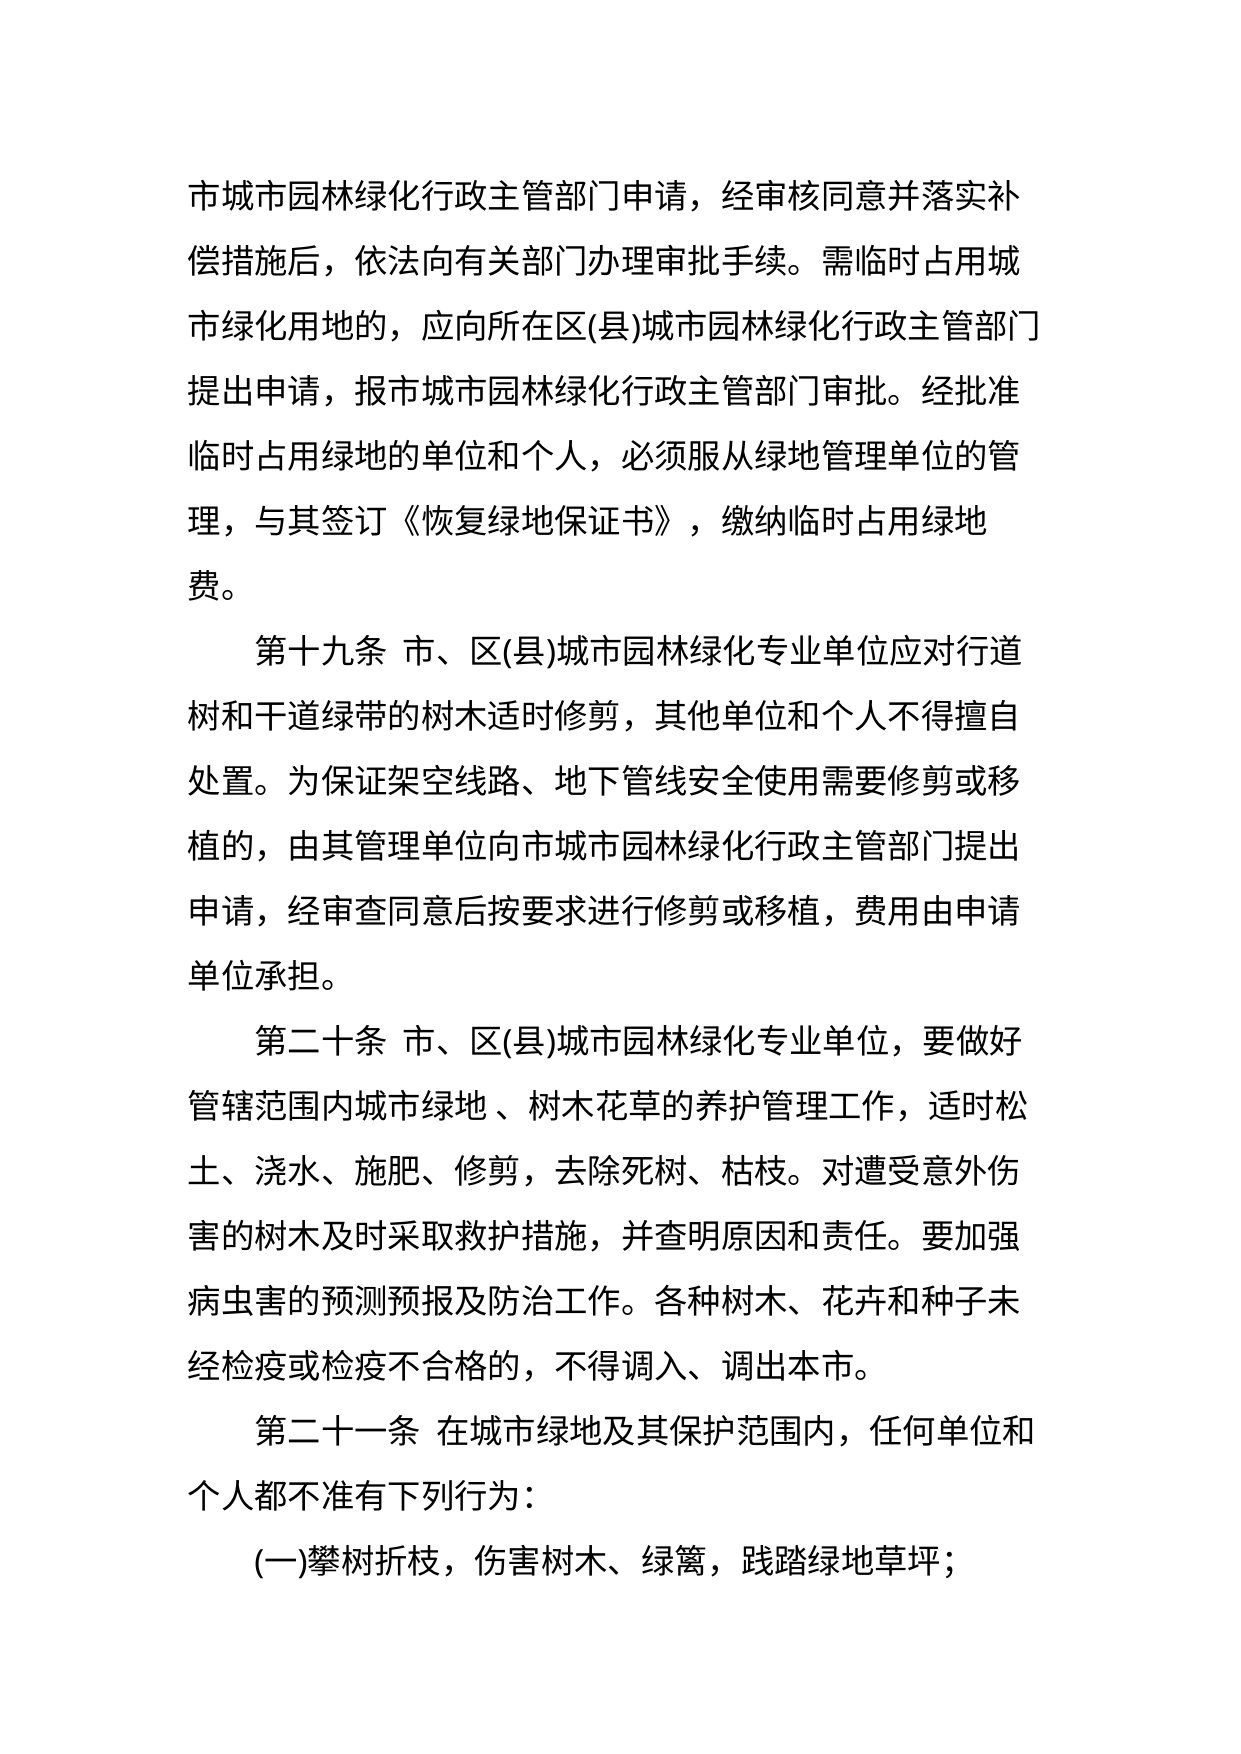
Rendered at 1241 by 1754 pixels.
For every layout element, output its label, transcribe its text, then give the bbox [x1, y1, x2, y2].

subtitle (一)攀树折枝，伤害树木、绿篱，践踏绿地草坪； [187, 1527, 1053, 1592]
subtitle 第二十一条 在城市绿地及其保护范围内，任何单位和个人都不准有下列行为： [187, 1397, 1053, 1527]
subtitle 第十九条 市、区(县)城市园林绿化专业单位应对行道树和干道绿带的树木适时修剪，其他单位和个人不得擅自处置。为保证架空线路、地下管线安全使用需要修剪或移植的，由其管理单位向市城市园林绿化行政主管部门提出申请，经审查同意后按要求进行修剪或移植，费用由申请单位承担。 [187, 617, 1053, 1007]
subtitle 第二十条 市、区(县)城市园林绿化专业单位，要做好管辖范围内城市绿地 、树木花草的养护管理工作，适时松土、浇水、施肥、修剪，去除死树、枯枝。对遭受意外伤害的树木及时采取救护措施，并查明原因和责任。要加强病虫害的预测预报及防治工作。各种树木、花卉和种子未经检疫或检疫不合格的，不得调入、调出本市。 [187, 1007, 1053, 1397]
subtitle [187, 162, 1053, 617]
